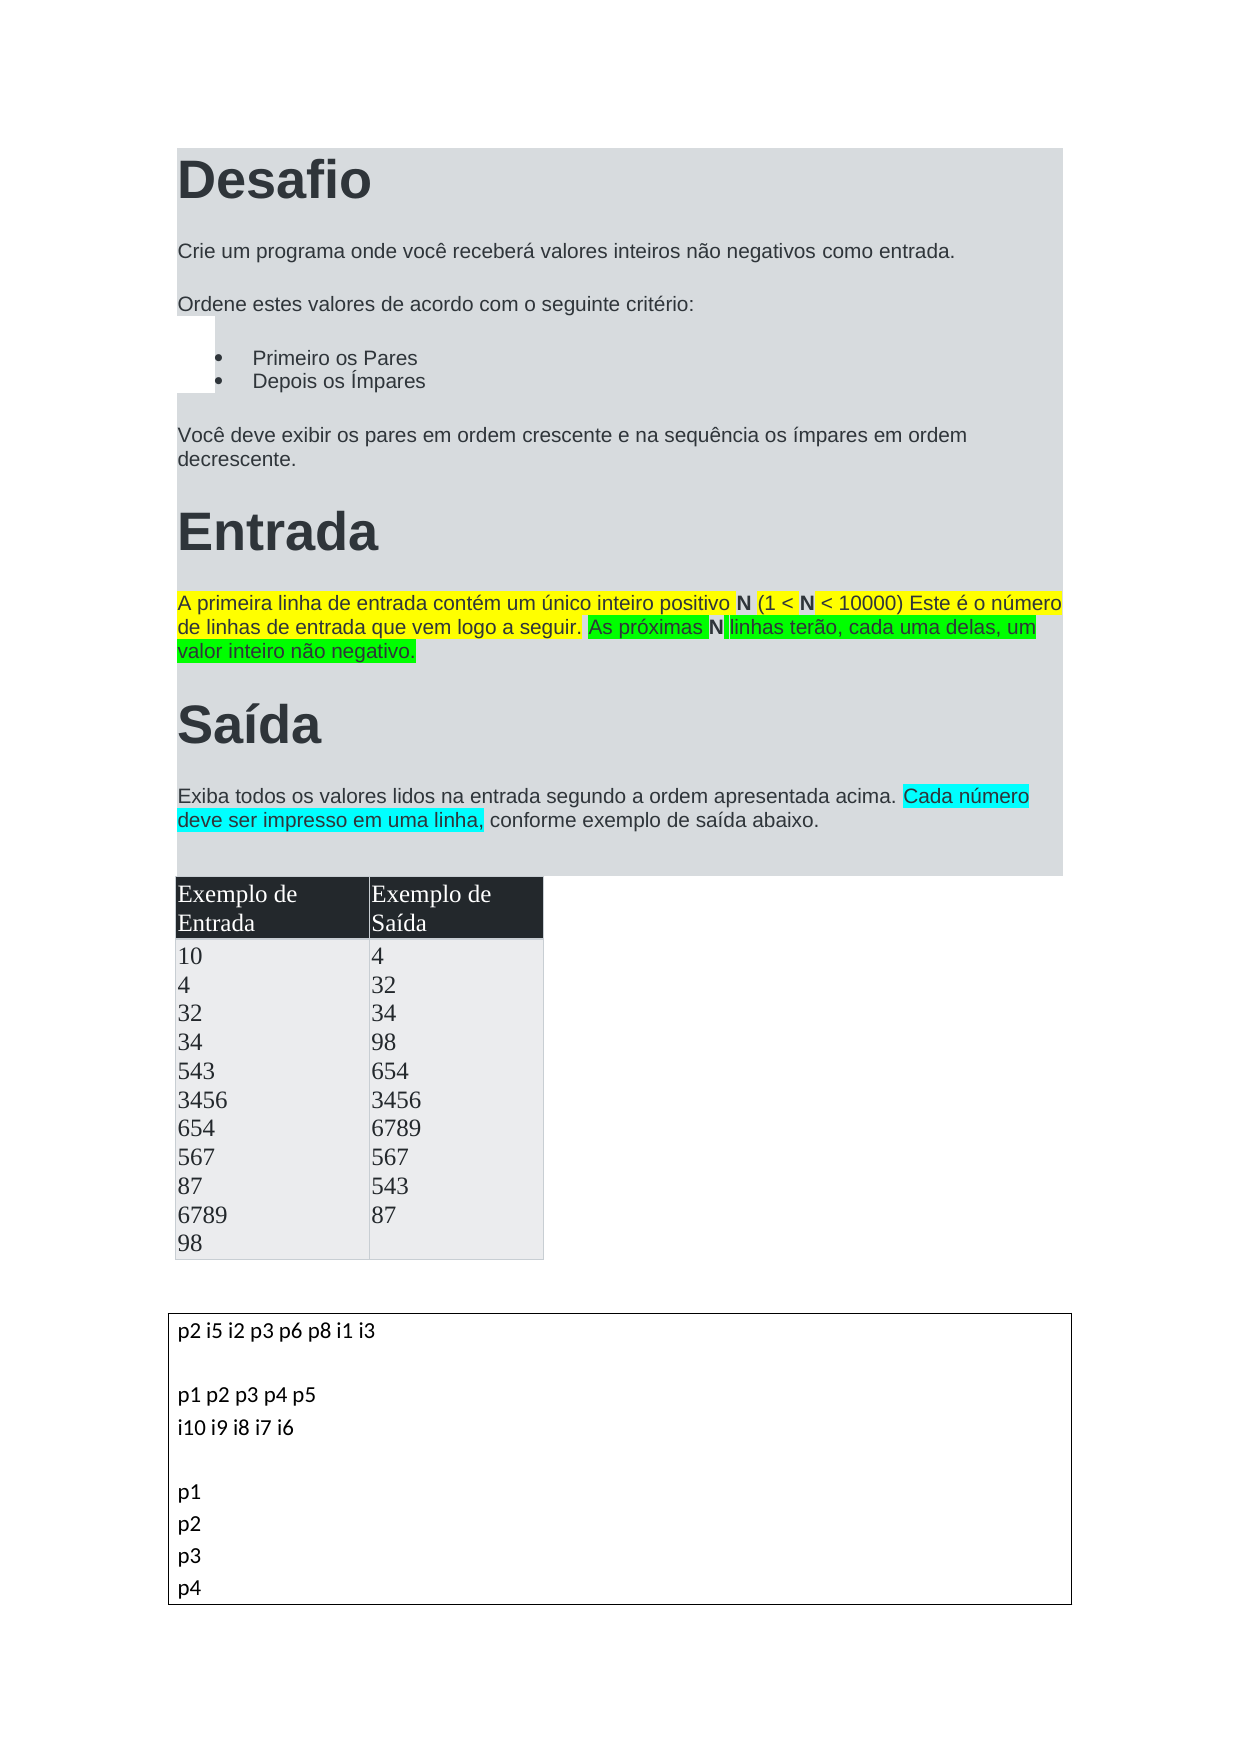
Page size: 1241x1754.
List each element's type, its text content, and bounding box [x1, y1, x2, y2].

text Entrada [177, 500, 1063, 562]
text Exiba todos os valores lidos na entrada segundo a ordem apresentada acima. Cada número deve ser impresso em uma linha, conforme exemplo de saída abaixo. [177, 784, 1063, 832]
text p1 p2 p3 p4 p5 [169, 1377, 1071, 1408]
list Depois os Ímpares [215, 369, 1063, 393]
table_header Exemplo de Saída [370, 877, 543, 938]
text p1 [169, 1474, 1071, 1505]
text Crie um programa onde você receberá valores inteiros não negativos como entrada. [177, 239, 1063, 263]
text p2 [169, 1506, 1071, 1537]
text Você deve exibir os pares em ordem crescente e na sequência os ímpares em ordem decrescente. [177, 423, 1063, 471]
table_cell 10 4 32 34 543 3456 654 567 87 6789 98 [176, 940, 369, 1259]
text p2 i5 i2 p3 p6 p8 i1 i3 [169, 1314, 1071, 1344]
list Primeiro os Pares [215, 345, 1063, 369]
text A primeira linha de entrada contém um único inteiro positivo N (1 < N < 10000) Este é o número de linhas de entrada que vem logo a seguir. As próximas N linhas terão, cada uma delas, um valor inteiro não negativo. [416, 591, 1063, 663]
table_cell 4 32 34 98 654 3456 6789 567 543 87 [370, 940, 543, 1259]
text i10 i9 i8 i7 i6 [169, 1409, 1071, 1441]
text Desafio [177, 148, 1063, 210]
text p3 [169, 1538, 1071, 1569]
text p4 [169, 1570, 1071, 1604]
text Ordene estes valores de acordo com o seguinte critério: [177, 292, 1063, 316]
text Saída [177, 692, 1063, 754]
table_header Exemplo de Entrada [176, 877, 369, 938]
